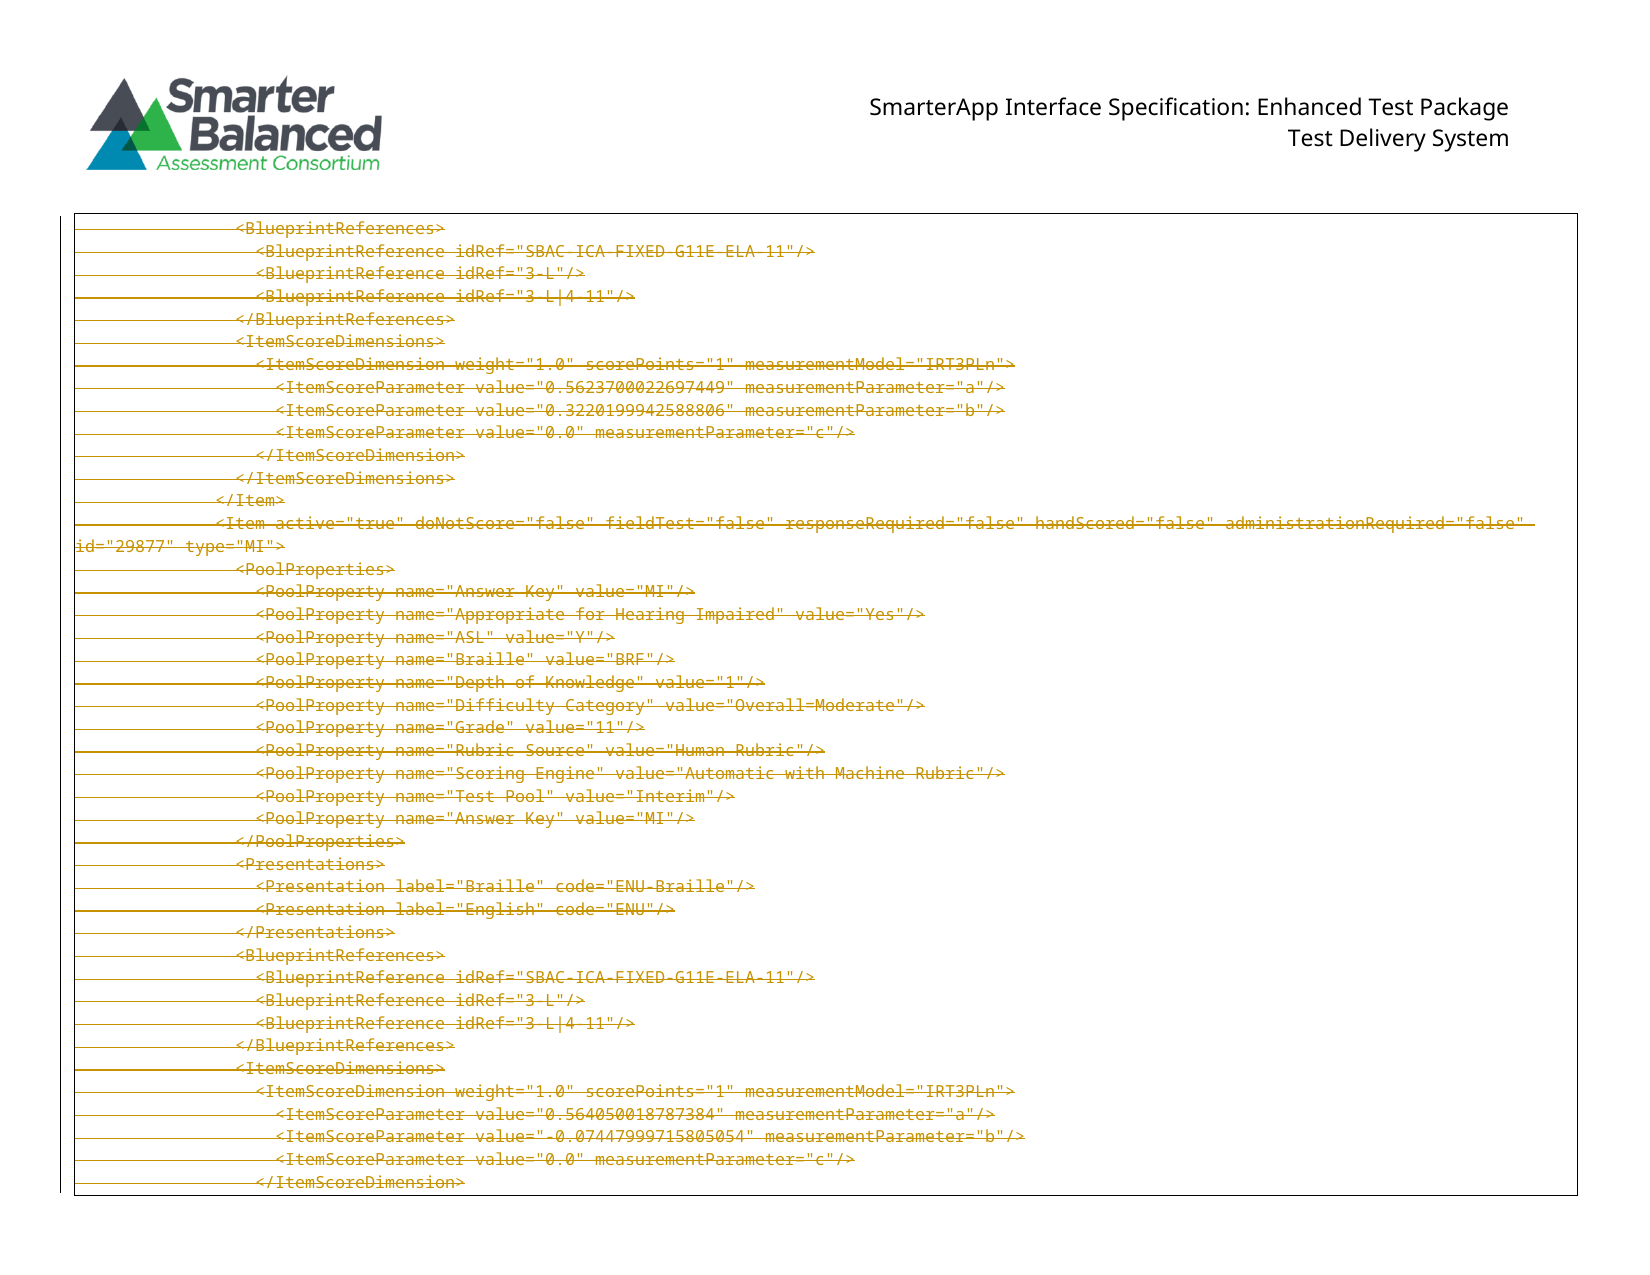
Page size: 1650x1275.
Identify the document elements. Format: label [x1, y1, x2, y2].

picture [86, 75, 382, 170]
